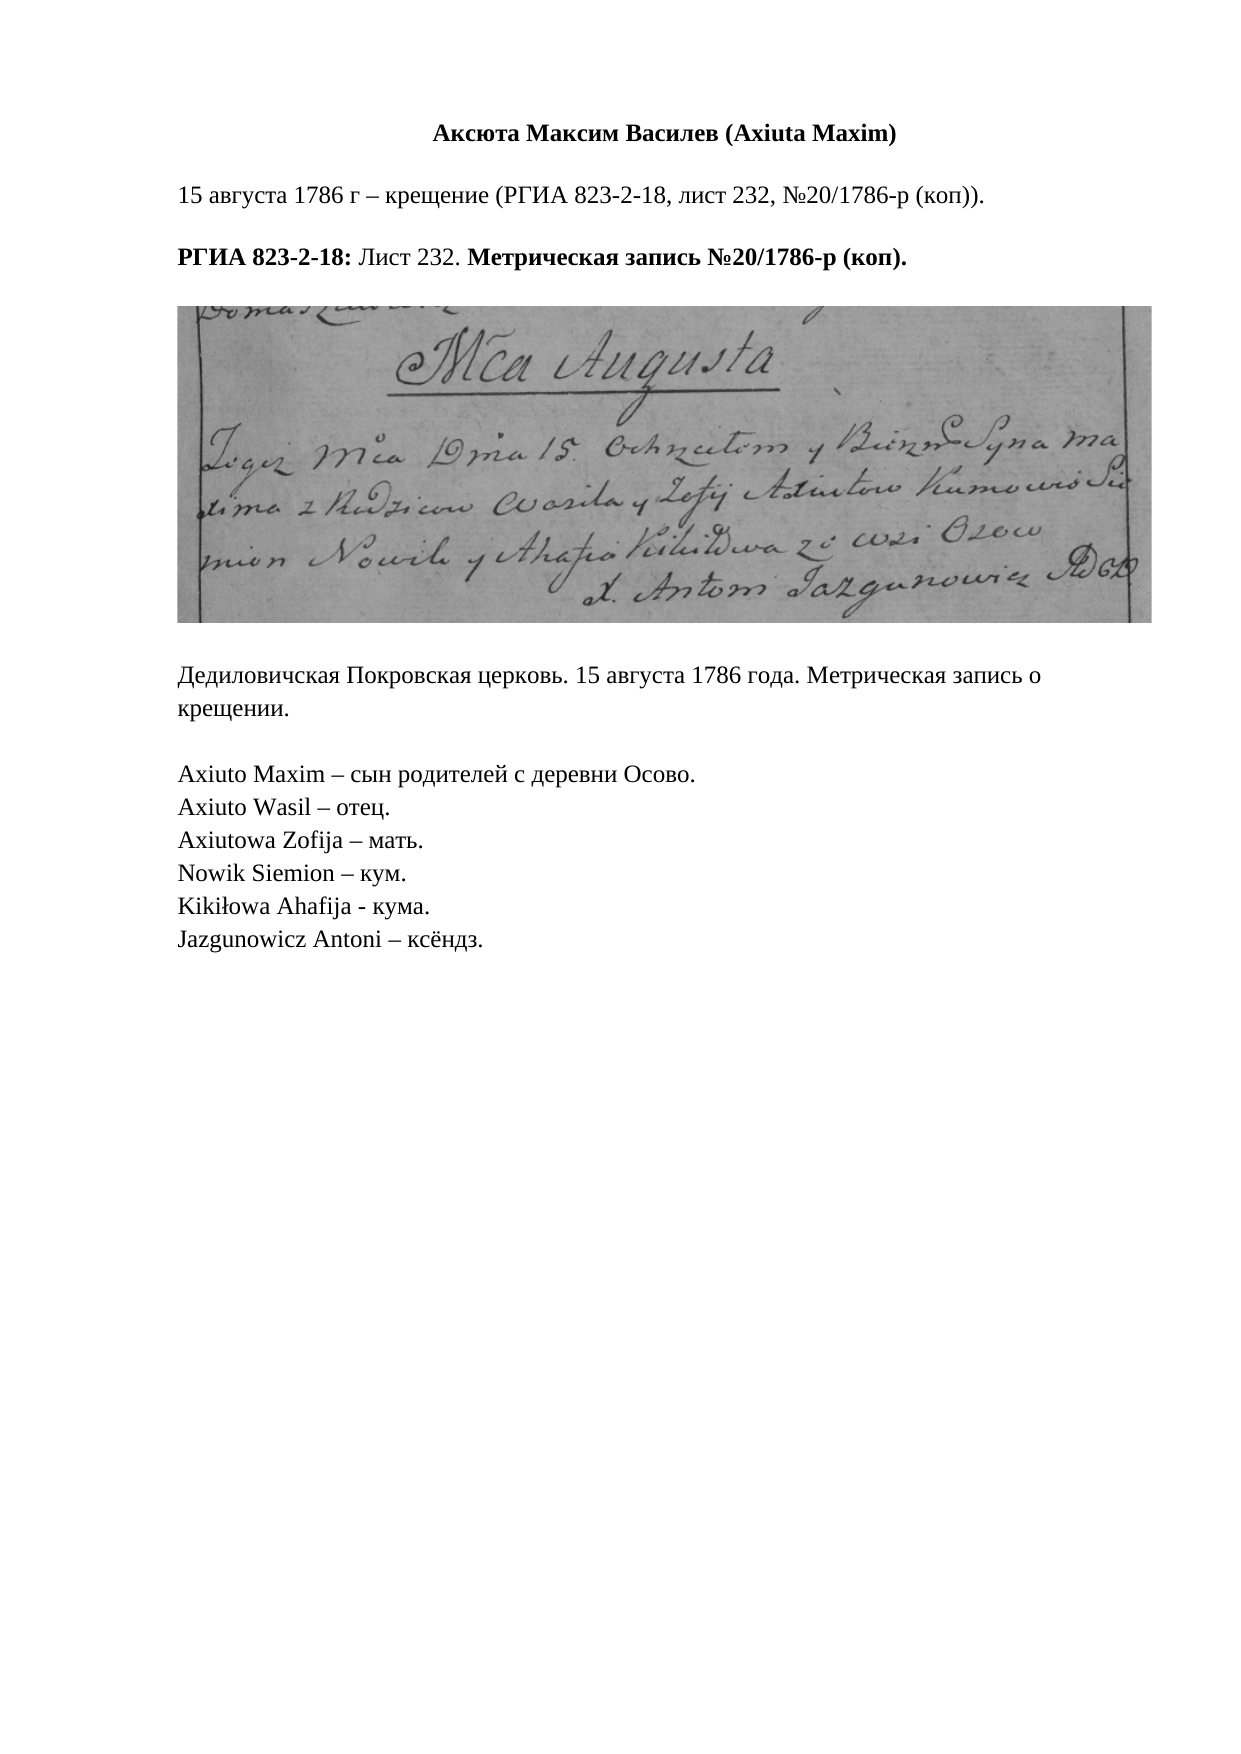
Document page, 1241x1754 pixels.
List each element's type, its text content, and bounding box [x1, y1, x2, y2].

text Axiuto Wasil – отец. [177, 792, 1152, 821]
text Axiuto Maxim – сын родителей с деревни Осово. [177, 759, 1152, 788]
text Nowik Siemion – кум. [177, 858, 1152, 887]
text Дедиловичская Покровская церковь. 15 августа 1786 года. Метрическая запись о крещении. [177, 660, 1152, 722]
text 15 августа 1786 г – крещение (РГИА 823-2-18, лист 232, №20/1786-р (коп)). [177, 180, 1152, 209]
text Аксюта Максим Василев (Axiuta Maxim) [177, 118, 1152, 147]
text Kikiłowa Ahafija - кума. [177, 891, 1152, 920]
text Jazgunowicz Antoni – ксёндз. [177, 924, 1152, 953]
text РГИА 823-2-18: Лист 232. Метрическая запись №20/1786-р (коп). [177, 242, 1152, 271]
picture [177, 306, 1152, 623]
text Axiutowa Zofija – мать. [177, 825, 1152, 854]
